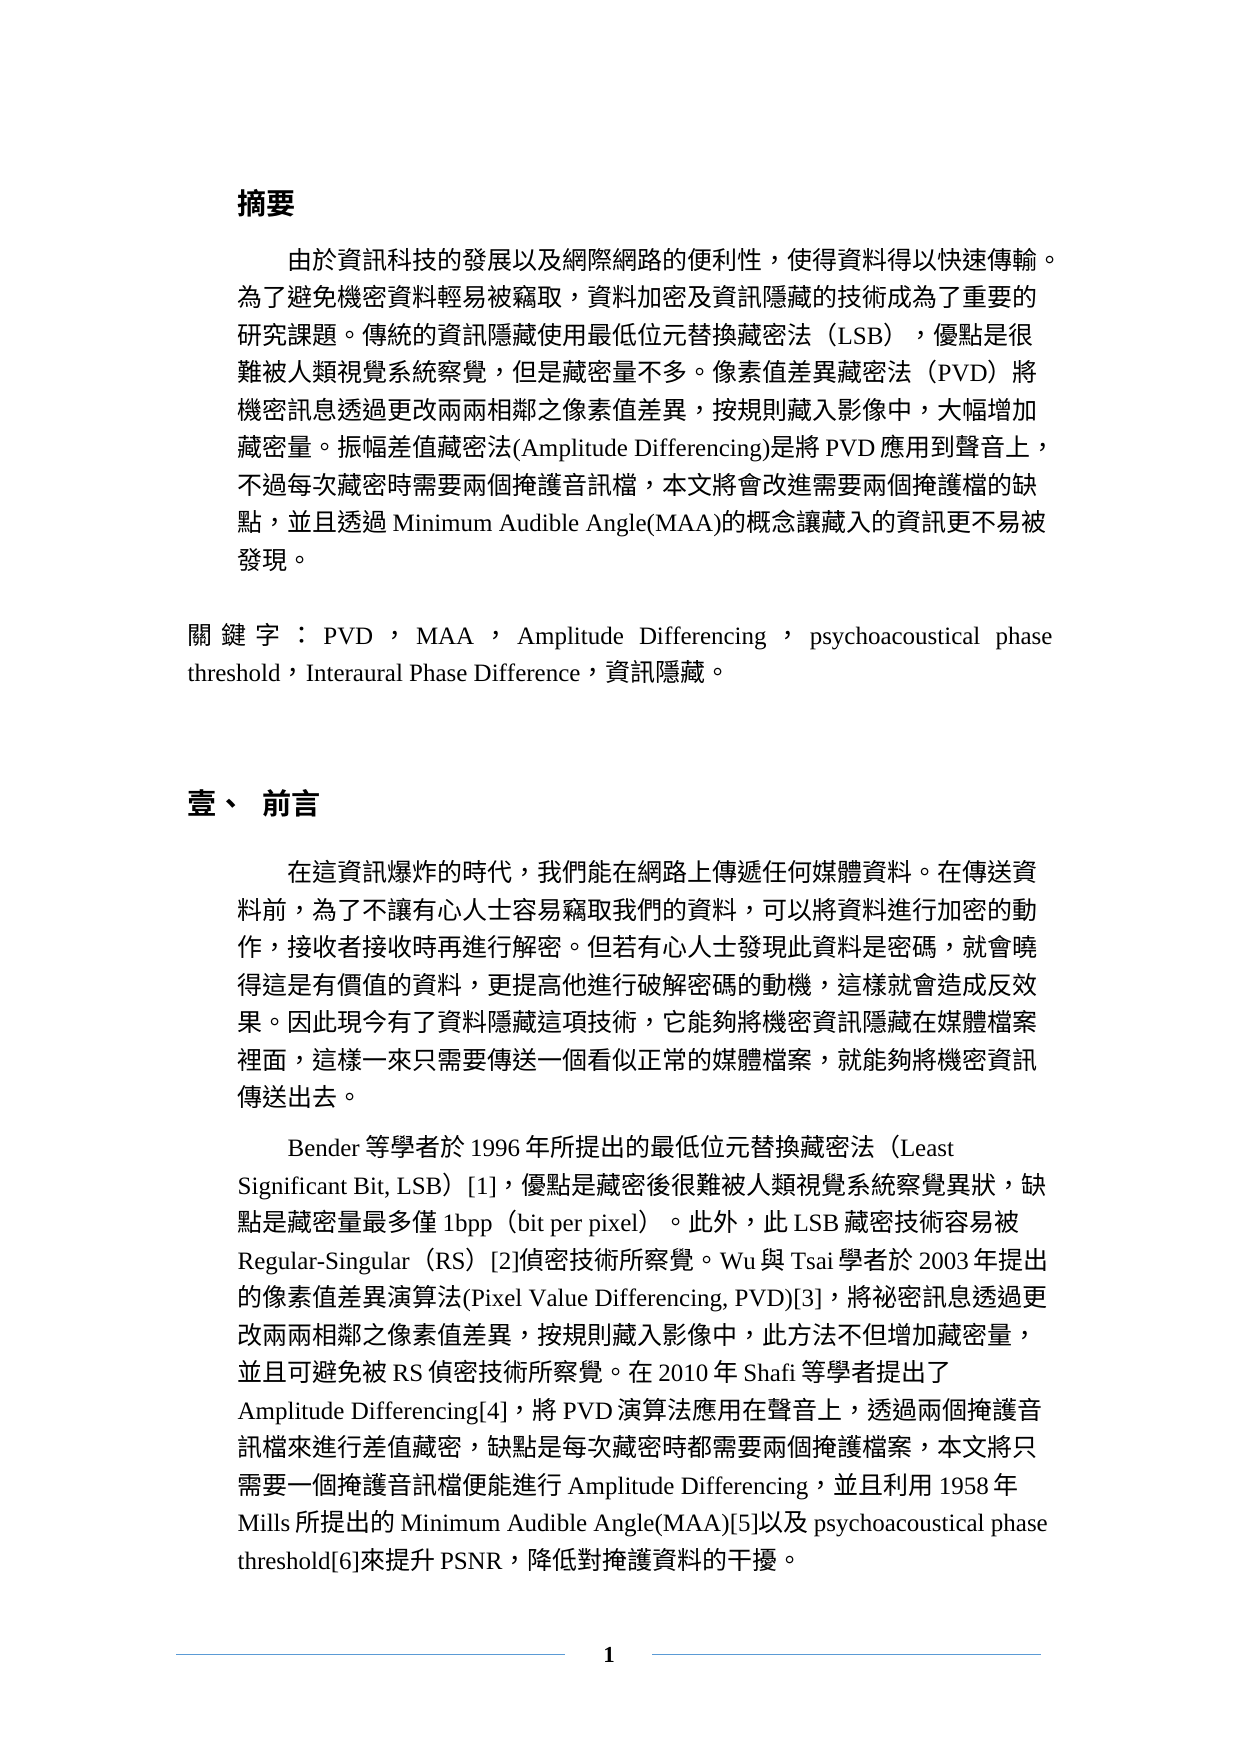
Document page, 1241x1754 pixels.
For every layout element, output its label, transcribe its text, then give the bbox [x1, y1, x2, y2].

list 摘要 [237, 164, 1053, 239]
text 由於資訊科技的發展以及網際網路的便利性，使得資料得以快速傳輸。為了避免機密資料輕易被竊取，資料加密及資訊隱藏的技術成為了重要的研究課題。傳統的資訊隱藏使用最低位元替換藏密法（LSB），優點是很難被人類視覺系統察覺，但是藏密量不多。像素值差異藏密法（PVD）將機密訊息透過更改兩兩相鄰之像素值差異，按規則藏入影像中，大幅增加藏密量。振幅差值藏密法(Amplitude Differencing)是將PVD應用到聲音上，不過每次藏密時需要兩個掩護音訊檔，本文將會改進需要兩個掩護檔的缺點，並且透過Minimum Audible Angle(MAA)的概念讓藏入的資訊更不易被發現。 [237, 239, 1053, 577]
text Bender等學者於1996年所提出的最低位元替換藏密法（Least Significant Bit, LSB）[1]，優點是藏密後很難被人類視覺系統察覺異狀，缺點是藏密量最多僅1bpp（bit per pixel）。此外，此LSB藏密技術容易被 Regular-Singular（RS）[2]偵密技術所察覺。Wu與Tsai學者於2003年提出的像素值差異演算法(Pixel Value Differencing, PVD)[3]，將祕密訊息透過更改兩兩相鄰之像素值差異，按規則藏入影像中，此方法不但增加藏密量，並且可避免被RS偵密技術所察覺。在2010年Shafi等學者提出了Amplitude Differencing[4]，將PVD演算法應用在聲音上，透過兩個掩護音訊檔來進行差值藏密，缺點是每次藏密時都需要兩個掩護檔案，本文將只需要一個掩護音訊檔便能進行Amplitude Differencing，並且利用1958年Mills所提出的Minimum Audible Angle(MAA)[5]以及psychoacoustical phase threshold[6]來提升PSNR，降低對掩護資料的干擾。 [237, 1127, 1053, 1577]
text 在這資訊爆炸的時代，我們能在網路上傳遞任何媒體資料。在傳送資料前，為了不讓有心人士容易竊取我們的資料，可以將資料進行加密的動作，接收者接收時再進行解密。但若有心人士發現此資料是密碼，就會曉得這是有價值的資料，更提高他進行破解密碼的動機，這樣就會造成反效果。因此現今有了資料隱藏這項技術，它能夠將機密資訊隱藏在媒體檔案裡面，這樣一來只需要傳送一個看似正常的媒體檔案，就能夠將機密資訊傳送出去。 [237, 852, 1053, 1114]
text 關鍵字：PVD，MAA，Amplitude Differencing，psychoacoustical phase threshold，Interaural Phase Difference，資訊隱藏。 [187, 614, 1053, 689]
list 前言 [187, 764, 1053, 839]
